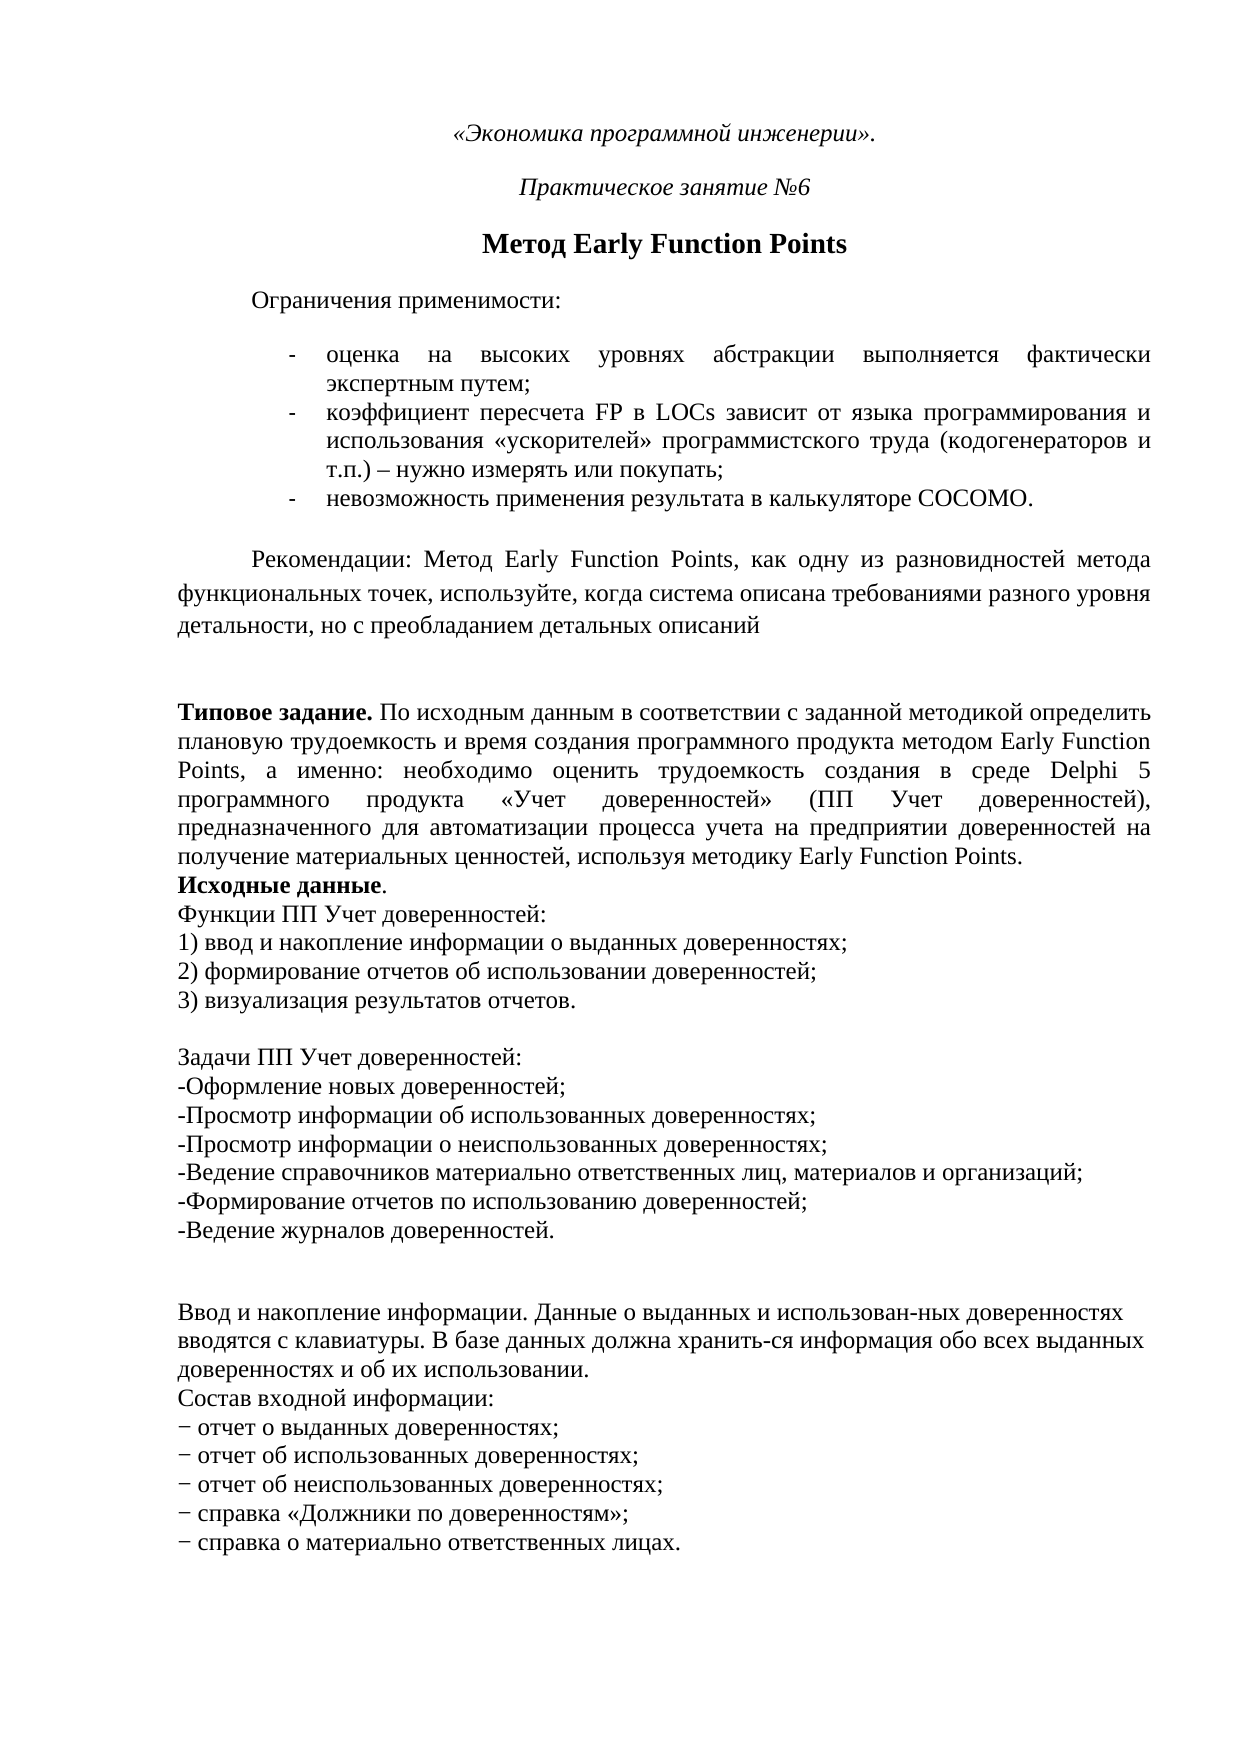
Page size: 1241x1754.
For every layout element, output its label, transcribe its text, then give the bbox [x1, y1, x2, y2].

text Рекомендации: Метод Early Function Points, как одну из разновидностей метода функциональных точек, используйте, когда система описана требованиями разного уровня детальности, но с преобладанием детальных описаний [177, 544, 1152, 639]
text − справка «Должники по доверенностям»; [177, 1498, 1152, 1527]
text − справка о материально ответственных лицах. [177, 1527, 1152, 1556]
text -Формирование отчетов по использованию доверенностей; [177, 1186, 1152, 1215]
text -Просмотр информации о неиспользованных доверенностях; [177, 1129, 1152, 1157]
list коэффициент пересчета FP в LOCs зависит от языка программирования и использования «ускорителей» программистского труда (кодогенераторов и т.п.) – нужно измерять или покупать; [288, 397, 1152, 483]
text − отчет об использованных доверенностях; [177, 1441, 1152, 1469]
text Практическое занятие №6 [177, 172, 1152, 201]
text Ограничения применимости: [177, 285, 1152, 314]
text 1) ввод и накопление информации о выданных доверенностях; [177, 927, 1152, 956]
text 2) формирование отчетов об использовании доверенностей; [177, 956, 1152, 985]
text -Просмотр информации об использованных доверенностях; [177, 1100, 1152, 1129]
text Задачи ПП Учет доверенностей: [177, 1042, 1152, 1071]
text -Оформление новых доверенностей; [177, 1071, 1152, 1100]
text Исходные данные. [177, 870, 1152, 899]
text Метод Early Function Points [177, 226, 1152, 259]
text Ввод и накопление информации. Данные о выданных и использован-ных доверенностях вводятся с клавиатуры. В базе данных должна хранить-ся информация обо всех выданных доверенностях и об их использовании. [177, 1297, 1152, 1383]
text «Экономика программной инженерии». [177, 118, 1152, 147]
text − отчет об неиспользованных доверенностях; [177, 1469, 1152, 1498]
text Типовое задание. По исходным данным в соответствии с заданной методикой определить плановую трудоемкость и время создания программного продукта методом Early Function Points, а именно: необходимо оценить трудоемкость создания в среде Delphi 5 программного продукта «Учет доверенностей» (ПП Учет доверенностей), предназначенного для автоматизации процесса учета на предприятии доверенностей на получение материальных ценностей, используя методику Early Function Points. [177, 697, 1152, 870]
list невозможность применения результата в калькуляторе COCOMO. [288, 483, 1152, 512]
text Функции ПП Учет доверенностей: [177, 899, 1152, 927]
text 3) визуализация результатов отчетов. [177, 985, 1152, 1014]
list оценка на высоких уровнях абстракции выполняется фактически экспертным путем; [288, 339, 1152, 397]
text -Ведение журналов доверенностей. [177, 1215, 1152, 1244]
text − отчет о выданных доверенностях; [177, 1412, 1152, 1441]
text -Ведение справочников материально ответственных лиц, материалов и организаций; [177, 1157, 1152, 1186]
text Состав входной информации: [177, 1383, 1152, 1412]
